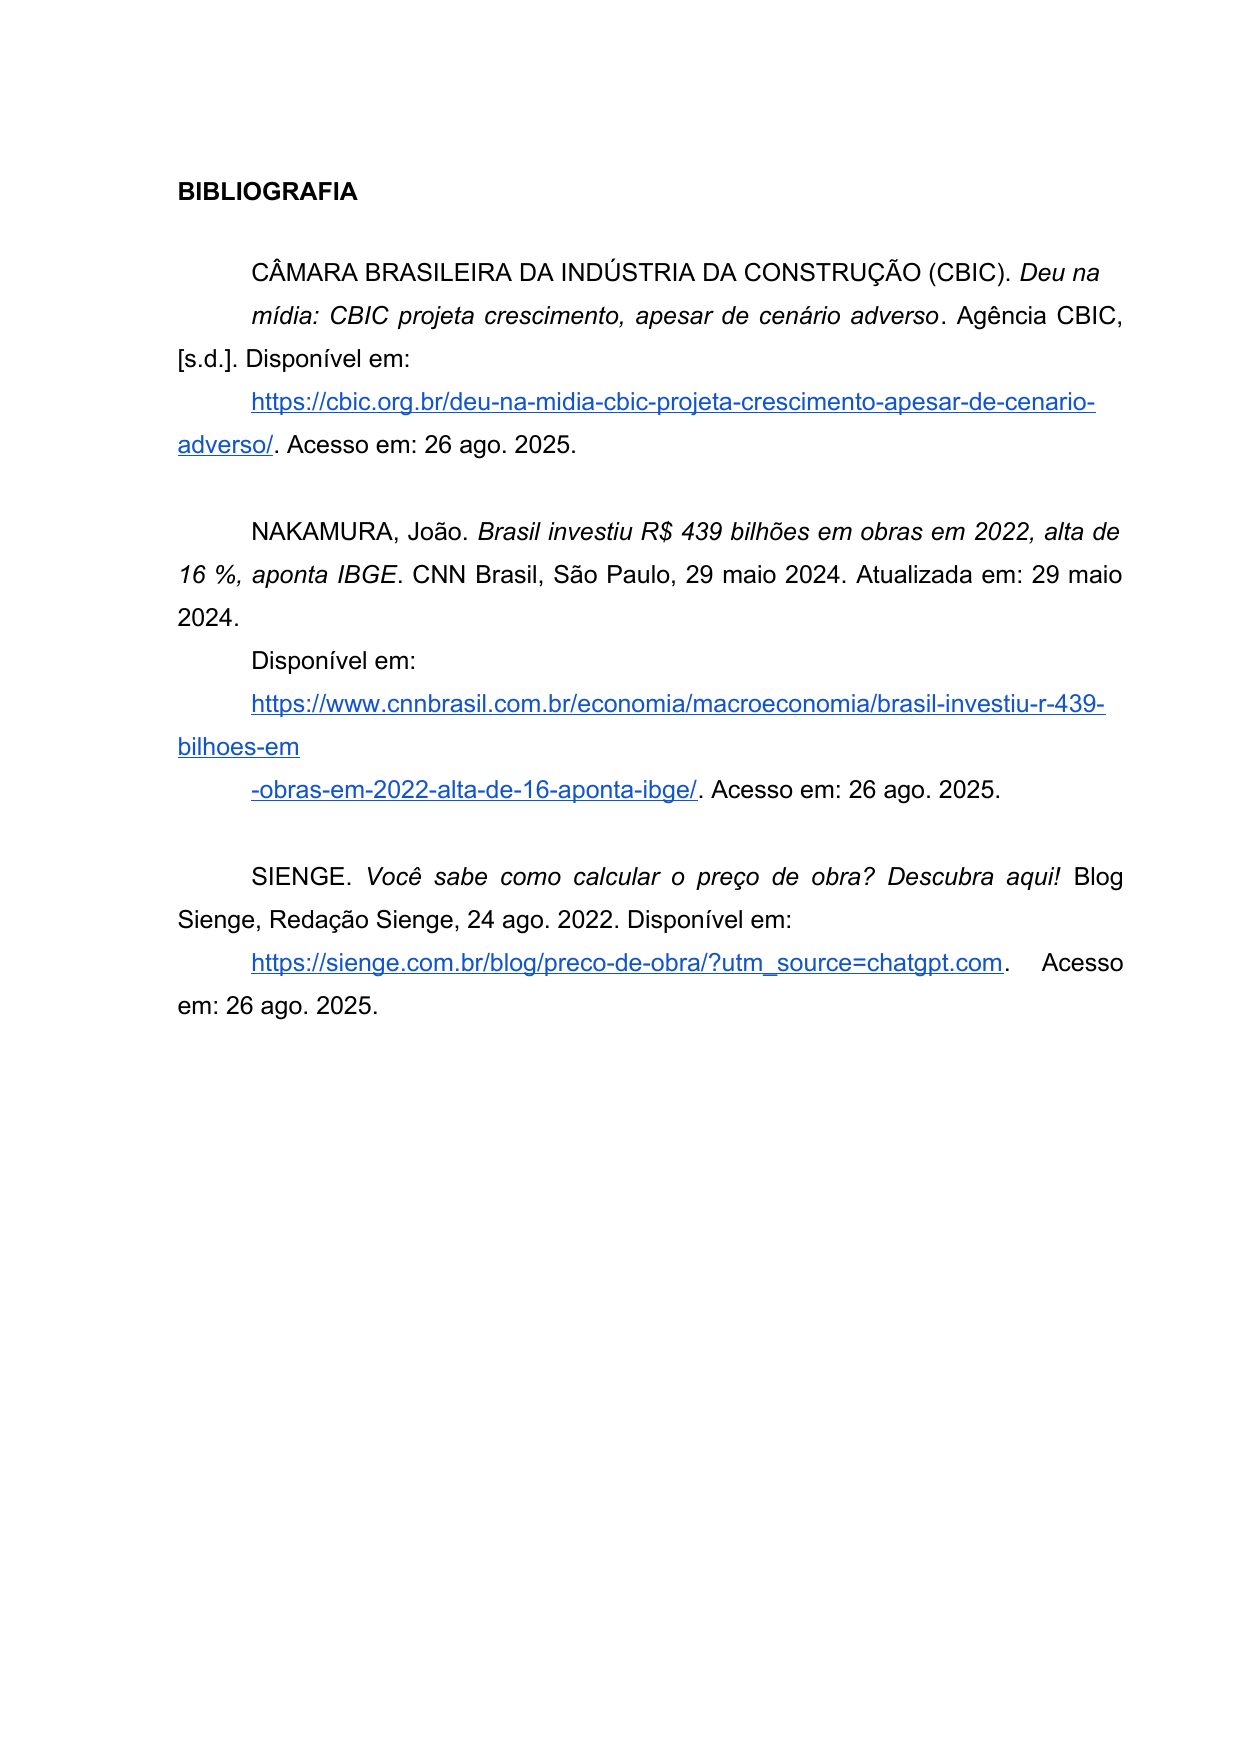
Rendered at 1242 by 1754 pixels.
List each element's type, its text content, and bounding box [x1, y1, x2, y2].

text NAKAMURA, João. Brasil investiu R$ 439 bilhões em obras em 2022, alta de 16 %, aponta IBGE. CNN Brasil, São Paulo, 29 maio 2024. Atualizada em: 29 maio 2024. [177, 517, 1123, 632]
text Disponível em: [177, 646, 1123, 675]
text https://sienge.com.br/blog/preco-de-obra/?utm_source=chatgpt.com. Acesso em: 26 ago. 2025. [177, 948, 1123, 1020]
text https://cbic.org.br/deu-na-midia-cbic-projeta-crescimento-apesar-de-cenario-adverso/. Acesso em: 26 ago. 2025. [177, 387, 1123, 459]
text CÂMARA BRASILEIRA DA INDÚSTRIA DA CONSTRUÇÃO (CBIC). Deu na [177, 258, 1123, 287]
text mídia: CBIC projeta crescimento, apesar de cenário adverso. Agência CBIC, [s.d.]. Disponível em: [177, 301, 1123, 373]
subtitle BIBLIOGRAFIA [177, 177, 1123, 206]
text SIENGE. Você sabe como calcular o preço de obra? Descubra aqui! Blog Sienge, Redação Sienge, 24 ago. 2022. Disponível em: [177, 862, 1123, 933]
text -obras-em-2022-alta-de-16-aponta-ibge/. Acesso em: 26 ago. 2025. [177, 775, 1123, 804]
text https://www.cnnbrasil.com.br/economia/macroeconomia/brasil-investiu-r-439-bilhoes-em [177, 689, 1123, 761]
